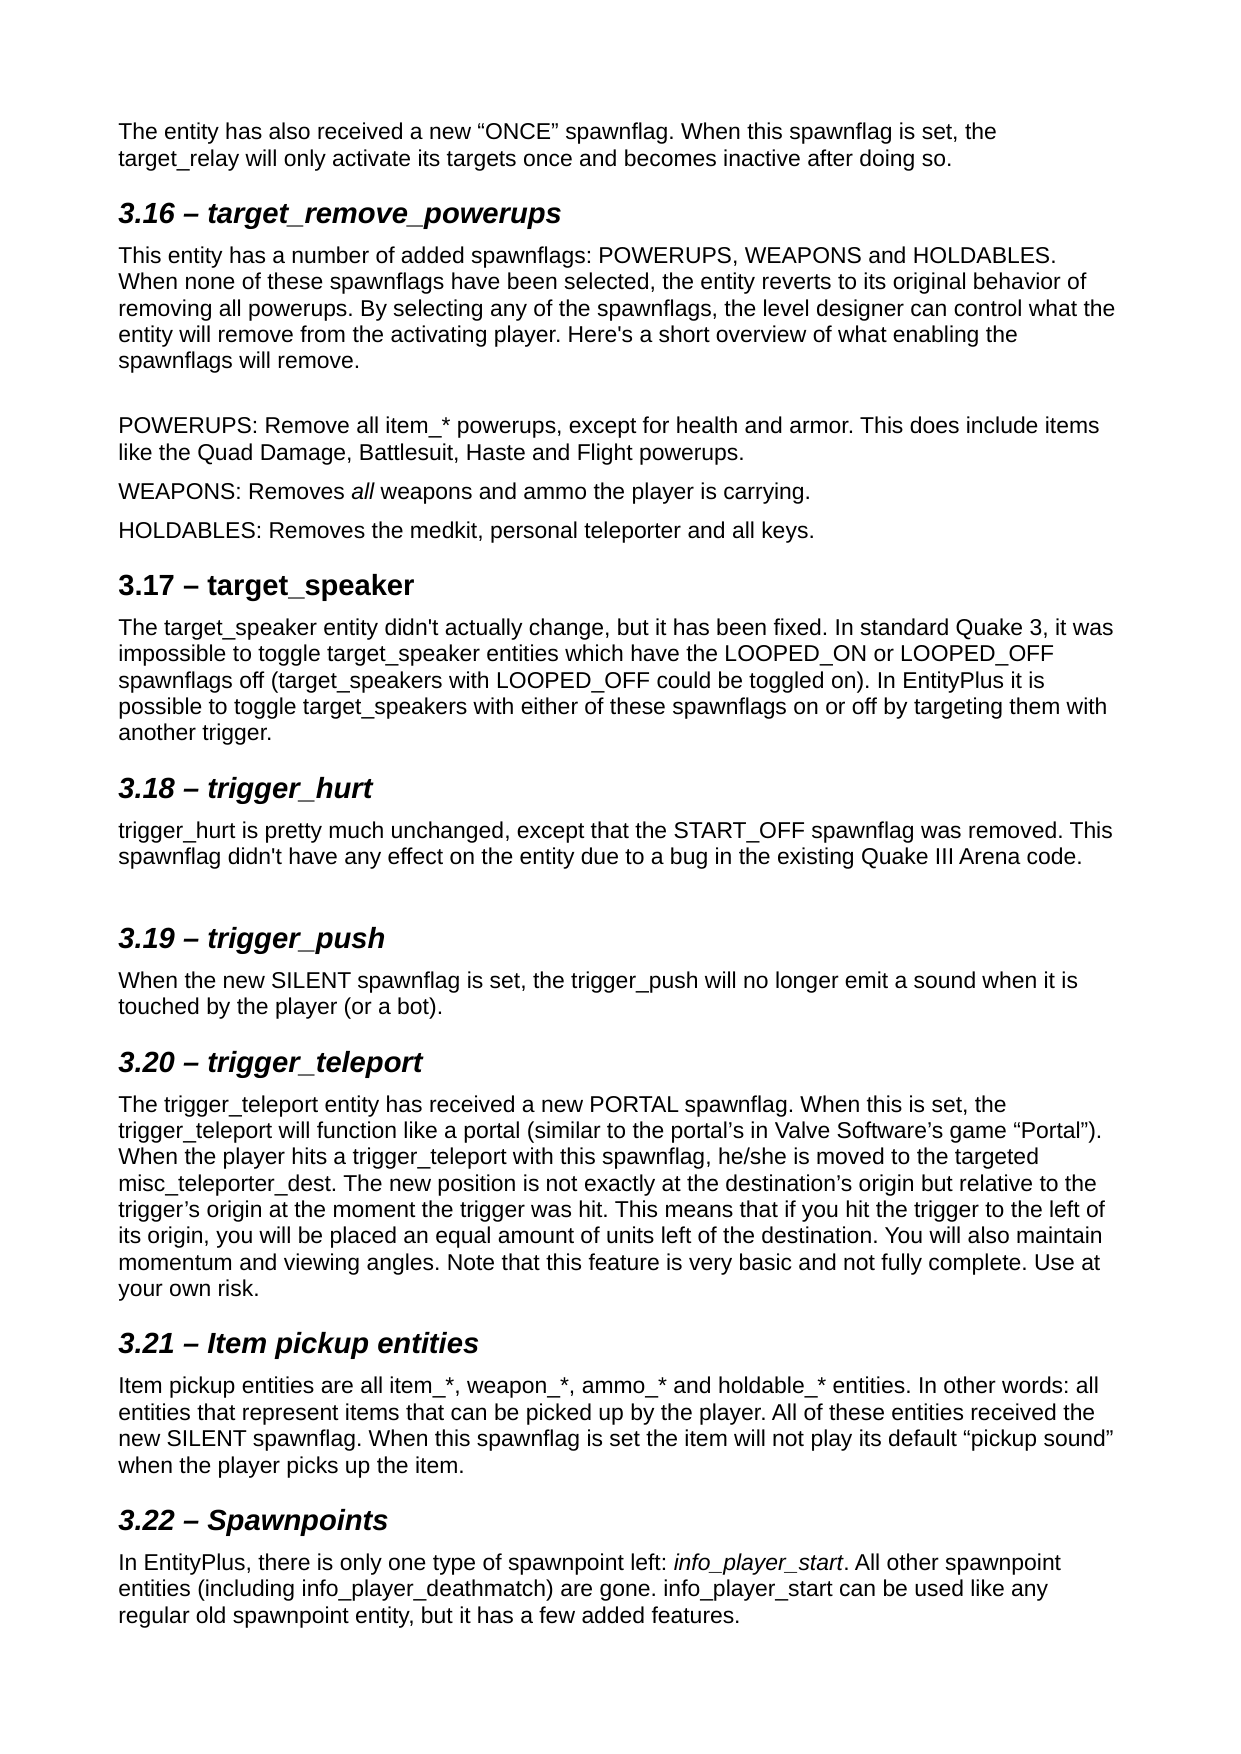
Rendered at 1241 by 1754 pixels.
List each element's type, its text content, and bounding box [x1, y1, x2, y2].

text Item pickup entities are all item_*, weapon_*, ammo_* and holdable_* entities. In other words: all entities that represent items that can be picked up by the player. All of these entities received the new SILENT spawnflag. When this spawnflag is set the item will not play its default “pickup sound” when the player picks up the item. [118, 1372, 1122, 1478]
subtitle 3.16 – target_remove_powerups [118, 196, 1122, 229]
subtitle 3.17 – target_speaker [118, 568, 1122, 601]
text The trigger_teleport entity has received a new PORTAL spawnflag. When this is set, the trigger_teleport will function like a portal (similar to the portal’s in Valve Software’s game “Portal”). When the player hits a trigger_teleport with this spawnflag, he/she is moved to the targeted misc_teleporter_dest. The new position is not exactly at the destination’s origin but relative to the trigger’s origin at the moment the trigger was hit. This means that if you hit the trigger to the left of its origin, you will be placed an equal amount of units left of the destination. You will also maintain momentum and viewing angles. Note that this feature is very basic and not fully complete. Use at your own risk. [118, 1091, 1122, 1301]
subtitle 3.22 – Spawnpoints [118, 1503, 1122, 1536]
text HOLDABLES: Removes the medkit, personal teleporter and all keys. [118, 517, 1122, 543]
text The entity has also received a new “ONCE” spawnflag. When this spawnflag is set, the target_relay will only activate its targets once and becomes inactive after doing so. [118, 118, 1122, 171]
text This entity has a number of added spawnflags: POWERUPS, WEAPONS and HOLDABLES. When none of these spawnflags have been selected, the entity reverts to its original behavior of removing all powerups. By selecting any of the spawnflags, the level designer can control what the entity will remove from the activating player. Here's a short overview of what enabling the spawnflags will remove. [118, 242, 1122, 374]
text In EntityPlus, there is only one type of spawnpoint left: info_player_start. All other spawnpoint entities (including info_player_deathmatch) are gone. info_player_start can be used like any regular old spawnpoint entity, but it has a few added features. [118, 1549, 1122, 1628]
subtitle 3.20 – trigger_teleport [118, 1044, 1122, 1078]
text trigger_hurt is pretty much unchanged, except that the START_OFF spawnflag was removed. This spawnflag didn't have any effect on the entity due to a bug in the existing Quake III Arena code. [118, 817, 1122, 869]
subtitle 3.18 – trigger_hurt [118, 771, 1122, 804]
text The target_speaker entity didn't actually change, but it has been fixed. In standard Quake 3, it was impossible to toggle target_speaker entities which have the LOOPED_ON or LOOPED_OFF spawnflags off (target_speakers with LOOPED_OFF could be toggled on). In EntityPlus it is possible to toggle target_speakers with either of these spawnflags on or off by targeting them with another trigger. [118, 614, 1122, 746]
text When the new SILENT spawnflag is set, the trigger_push will no longer emit a sound when it is touched by the player (or a bot). [118, 967, 1122, 1019]
subtitle 3.21 – Item pickup entities [118, 1326, 1122, 1360]
text POWERUPS: Remove all item_* powerups, except for health and armor. This does include items like the Quad Damage, Battlesuit, Haste and Flight powerups. [118, 386, 1122, 465]
text WEAPONS: Removes all weapons and ammo the player is carrying. [118, 478, 1122, 504]
subtitle 3.19 – trigger_push [118, 921, 1122, 954]
